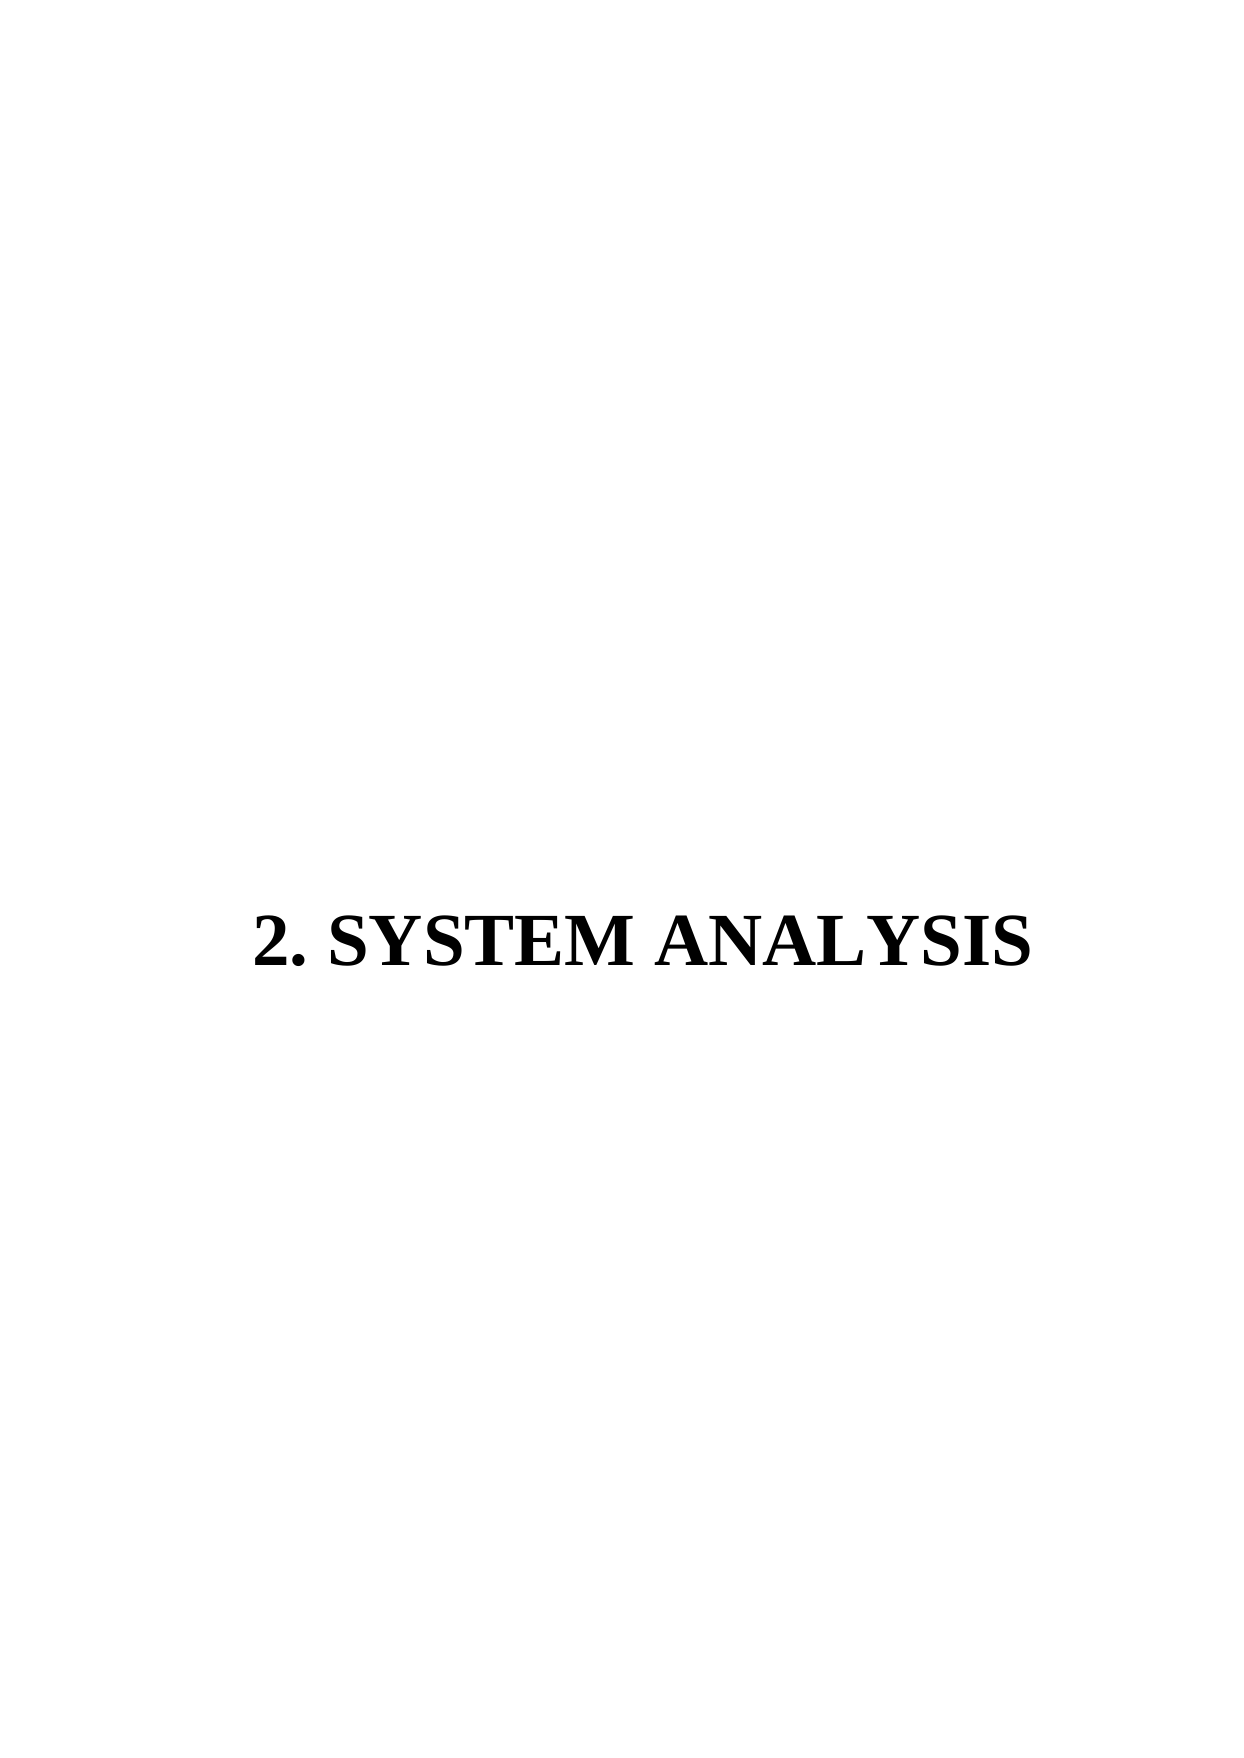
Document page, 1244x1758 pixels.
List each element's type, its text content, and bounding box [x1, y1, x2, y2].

subtitle SYSTEM ANALYSIS [252, 895, 1214, 981]
